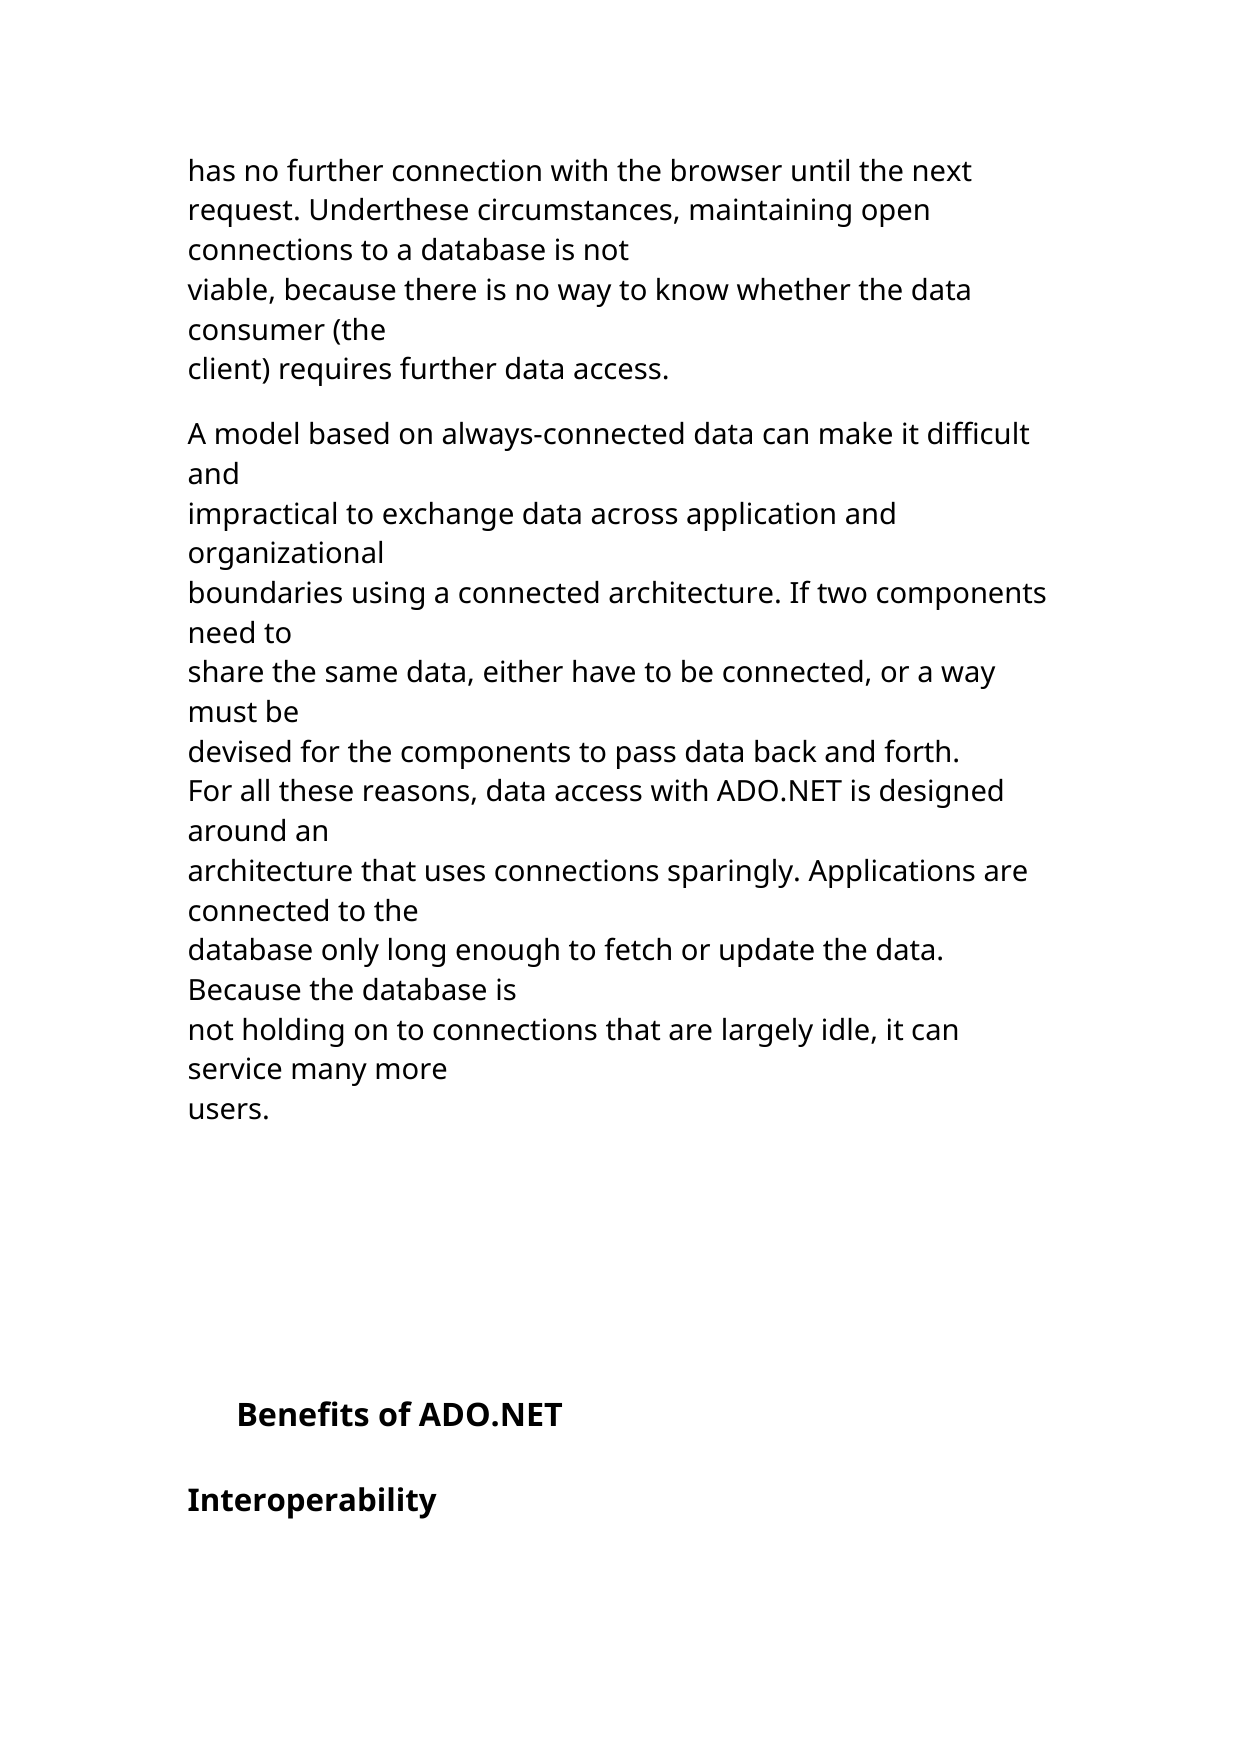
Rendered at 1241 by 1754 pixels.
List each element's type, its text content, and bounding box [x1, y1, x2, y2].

text boundaries using a connected architecture. If two components need to [187, 572, 1053, 652]
text impractical to exchange data across application and organizational [187, 493, 1053, 572]
text A model based on always-connected data can make it difficult and [187, 413, 1053, 493]
text users. [187, 1088, 1053, 1128]
text Benefits of ADO.NET [187, 1392, 1053, 1436]
text has no further connection with the browser until the next request. Underthese circumstances, maintaining open connections to a database is not [187, 150, 1053, 269]
text viable, because there is no way to know whether the data consumer (the [187, 269, 1053, 348]
text database only long enough to fetch or update the data. Because the database is [187, 929, 1053, 1009]
text devised for the components to pass data back and forth. [187, 731, 1053, 771]
text For all these reasons, data access with ADO.NET is designed around an [187, 771, 1053, 850]
text share the same data, either have to be connected, or a way must be [187, 652, 1053, 731]
text client) requires further data access. [187, 348, 1053, 388]
text not holding on to connections that are largely idle, it can service many more [187, 1009, 1053, 1088]
text Interoperability [187, 1478, 1053, 1521]
text architecture that uses connections sparingly. Applications are connected to the [187, 850, 1053, 929]
